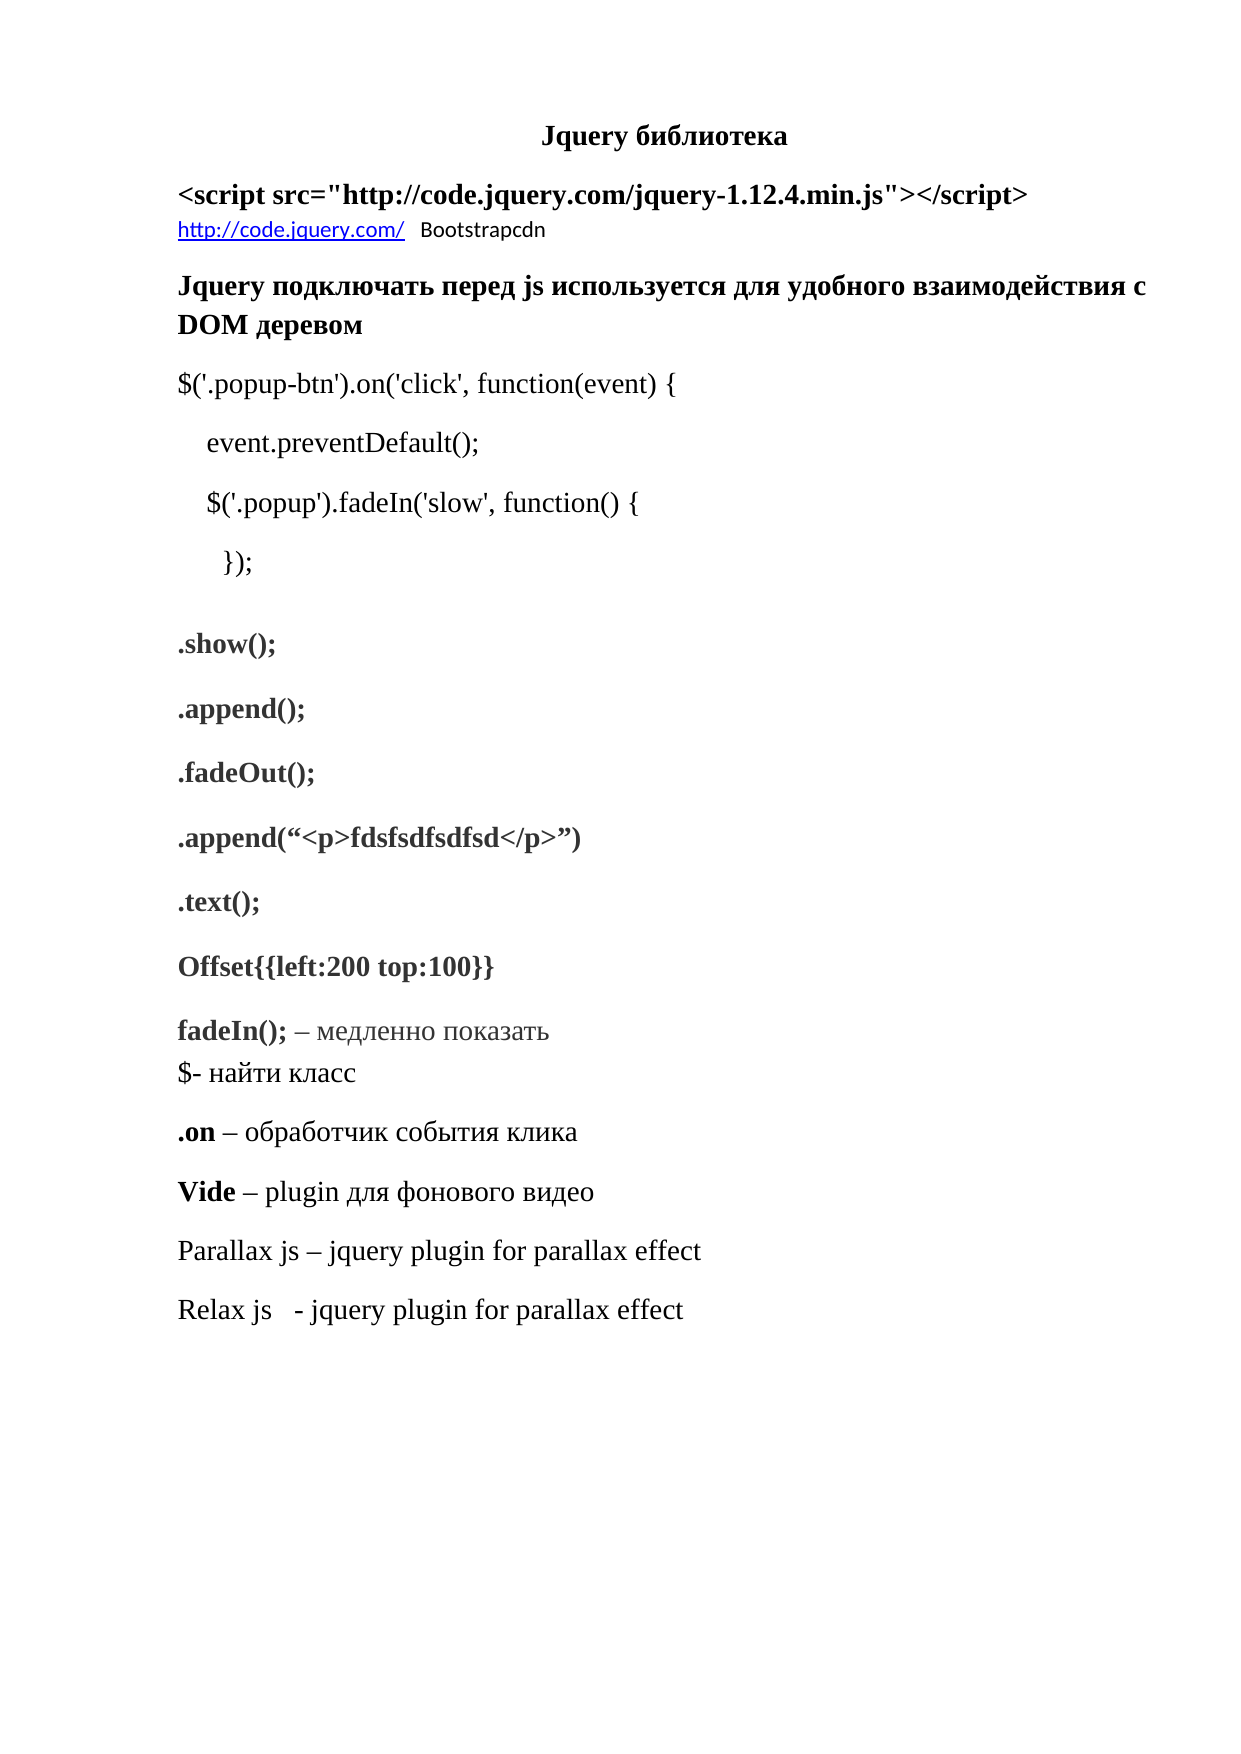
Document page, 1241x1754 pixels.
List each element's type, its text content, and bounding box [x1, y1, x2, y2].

text Relax js - jquery plugin for parallax effect [177, 1292, 1152, 1326]
text }); [177, 544, 1152, 578]
text $('.popup').fadeIn('slow', function() { [177, 485, 1152, 518]
text Vide – plugin для фонового видео [177, 1174, 1152, 1207]
text .text(); [177, 862, 1152, 918]
text .on – обработчик события клика [177, 1114, 1152, 1148]
text <script src="http://code.jquery.com/jquery-1.12.4.min.js"></script> http://code.jquery.com/ Bootstrapcdn [177, 177, 1152, 243]
text $- найти класс [177, 1055, 1152, 1088]
text Jquery библиотека [177, 118, 1152, 152]
text .append(); [177, 668, 1152, 724]
text fadeIn(); – медленно показать [177, 991, 1152, 1047]
text .show(); [177, 604, 1152, 660]
text Parallax js – jquery plugin for parallax effect [177, 1233, 1152, 1267]
text Jquery подключать перед js используется для удобного взаимодействия с DOM деревом [177, 268, 1152, 340]
text $('.popup-btn').on('click', function(event) { [177, 366, 1152, 400]
text Offset{{left:200 top:100}} [177, 926, 1152, 982]
text .append(“<p>fdsfsdfsdfsd</p>”) [177, 797, 1152, 853]
text event.preventDefault(); [177, 426, 1152, 459]
text .fadeOut(); [177, 733, 1152, 789]
